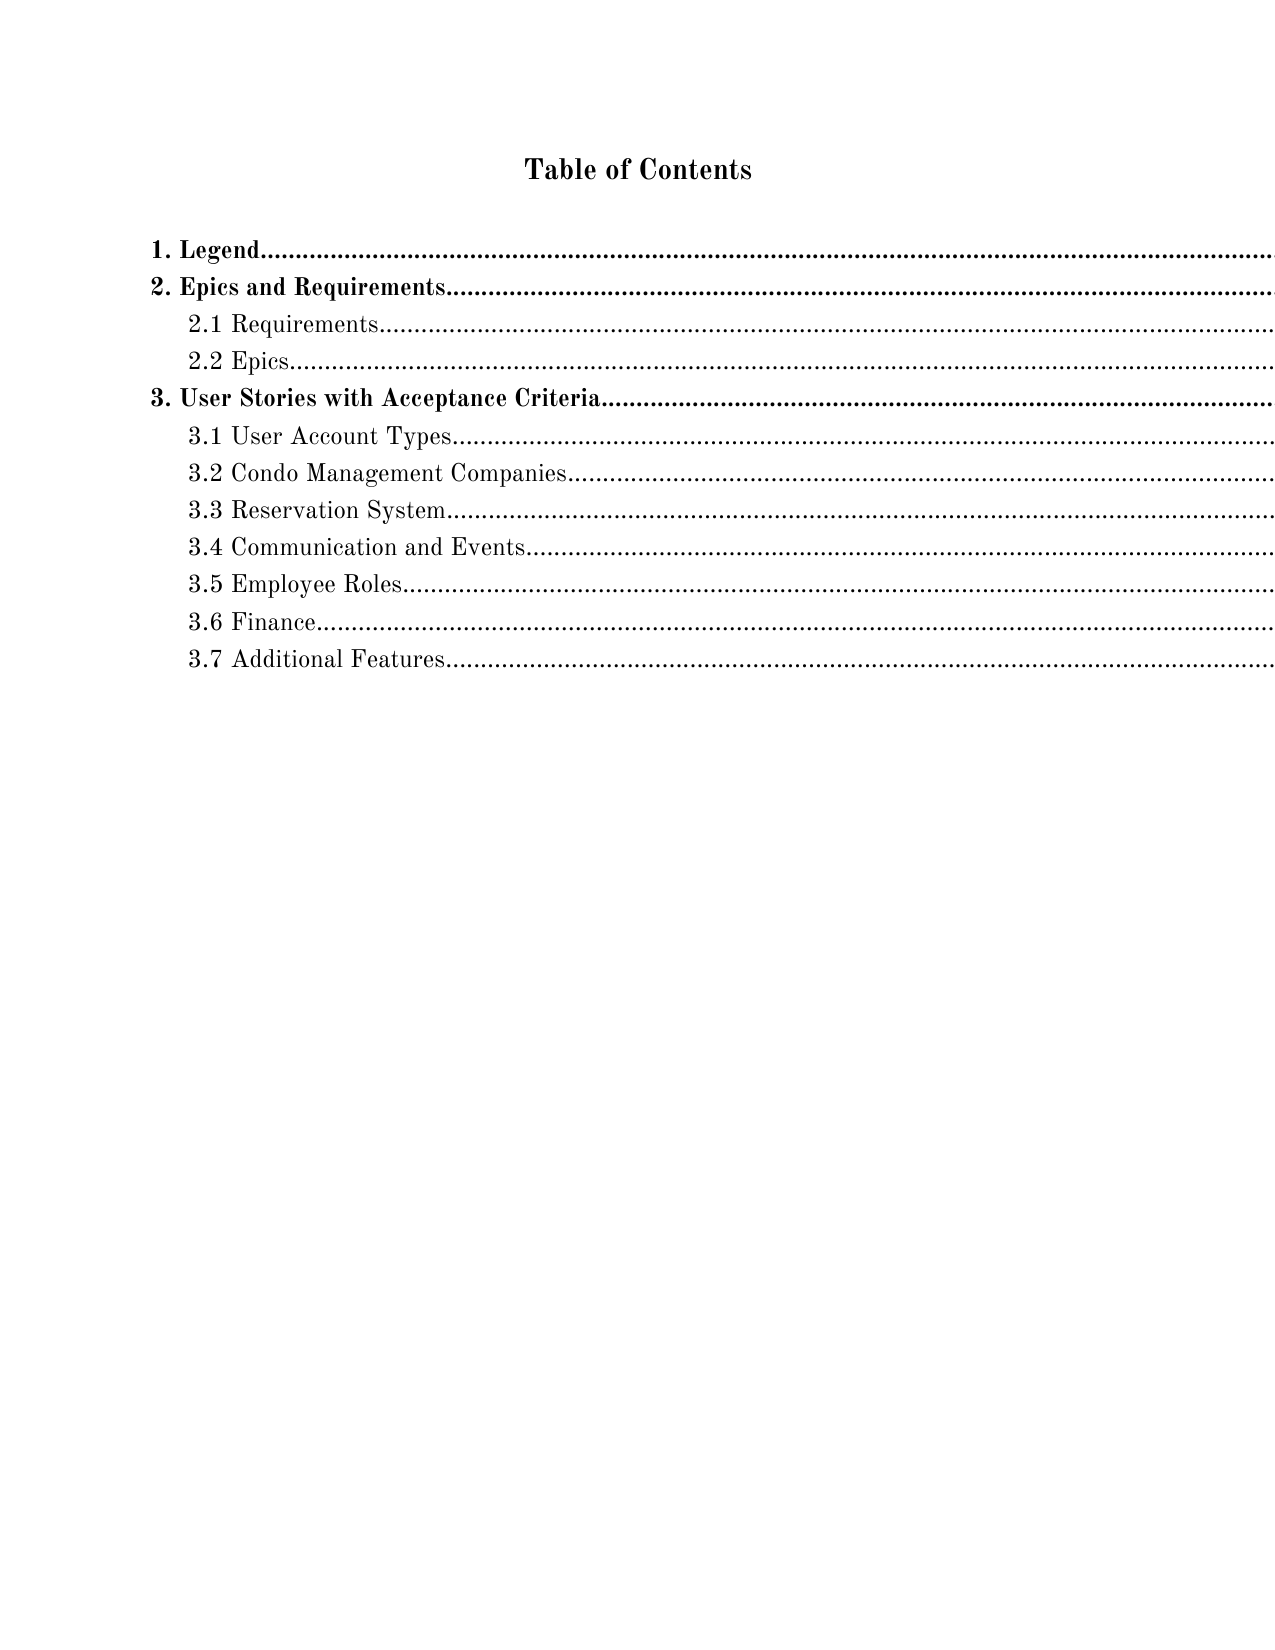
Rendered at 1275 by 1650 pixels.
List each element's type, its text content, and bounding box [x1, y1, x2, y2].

title Table of Contents [150, 150, 1125, 186]
